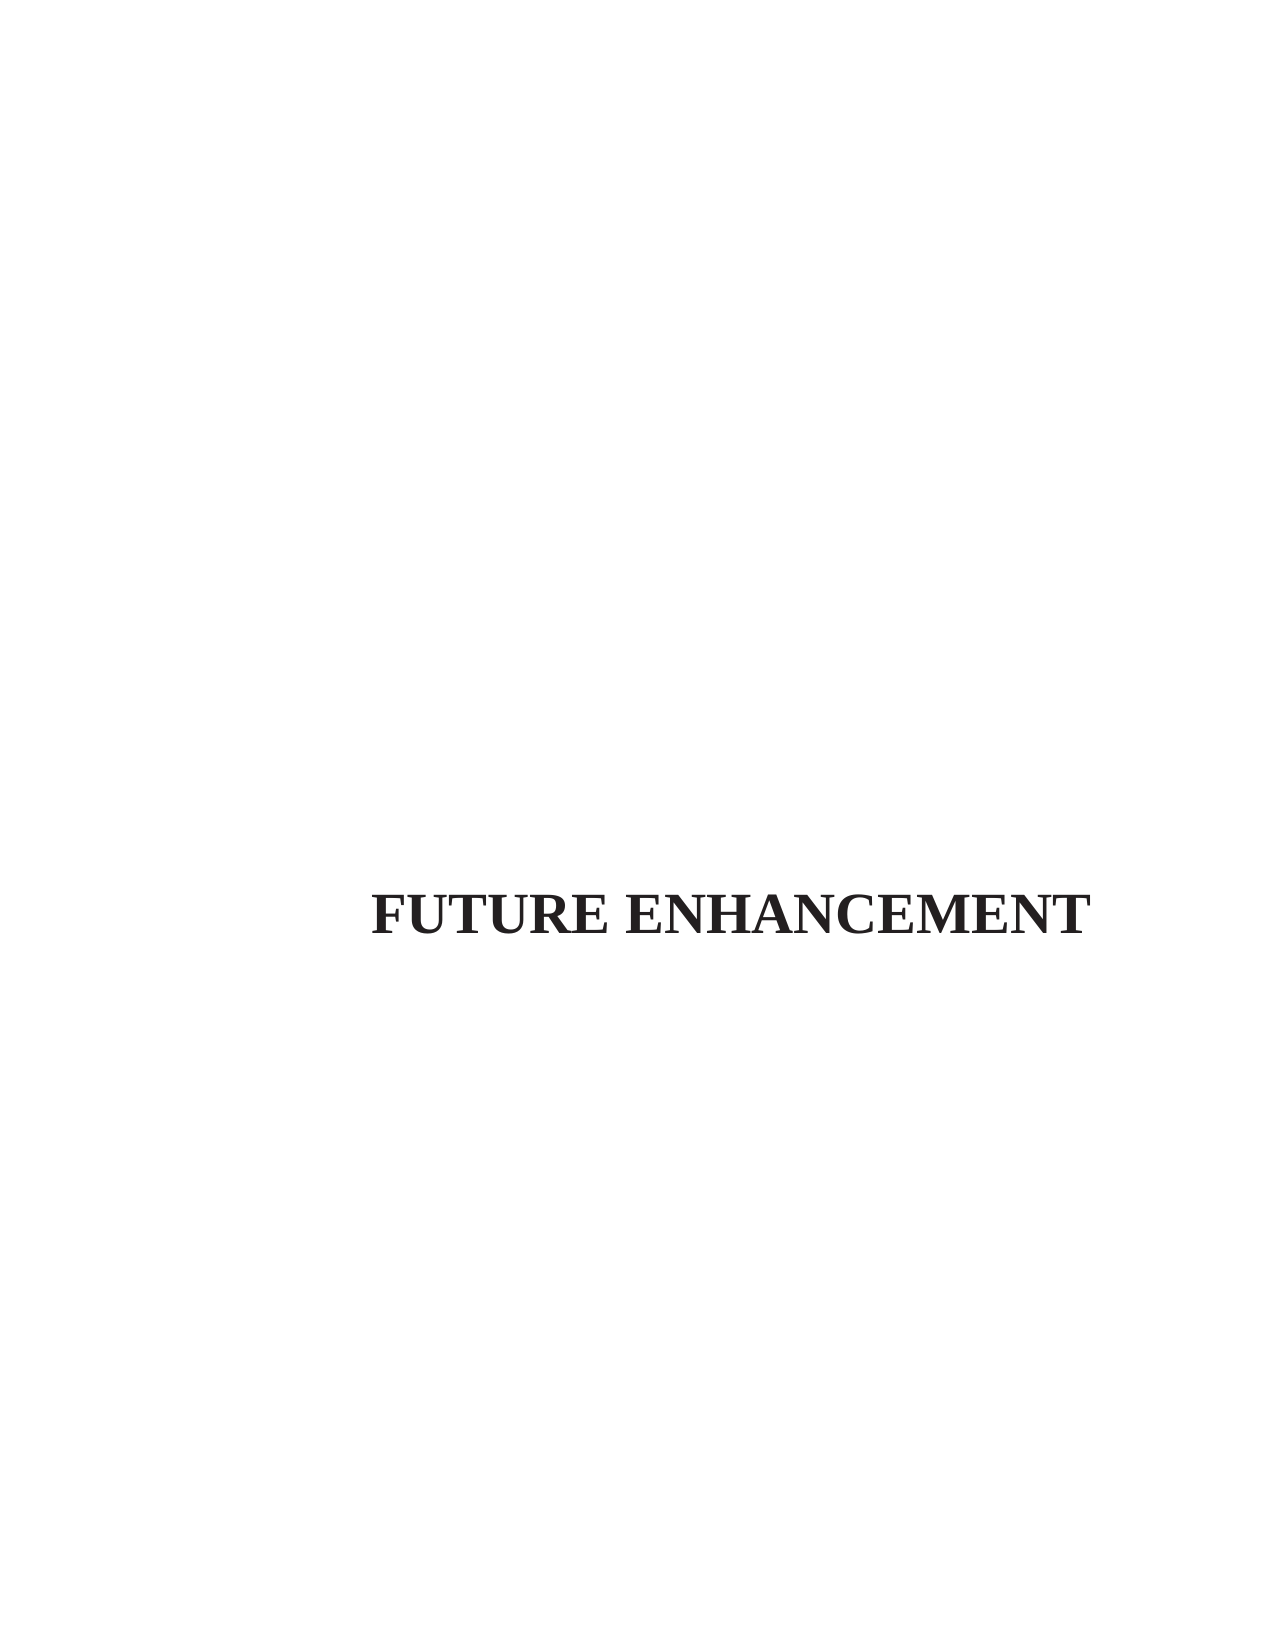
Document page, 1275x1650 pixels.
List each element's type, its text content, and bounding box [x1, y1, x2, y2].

text FUTURE ENHANCEMENT [150, 879, 1125, 946]
